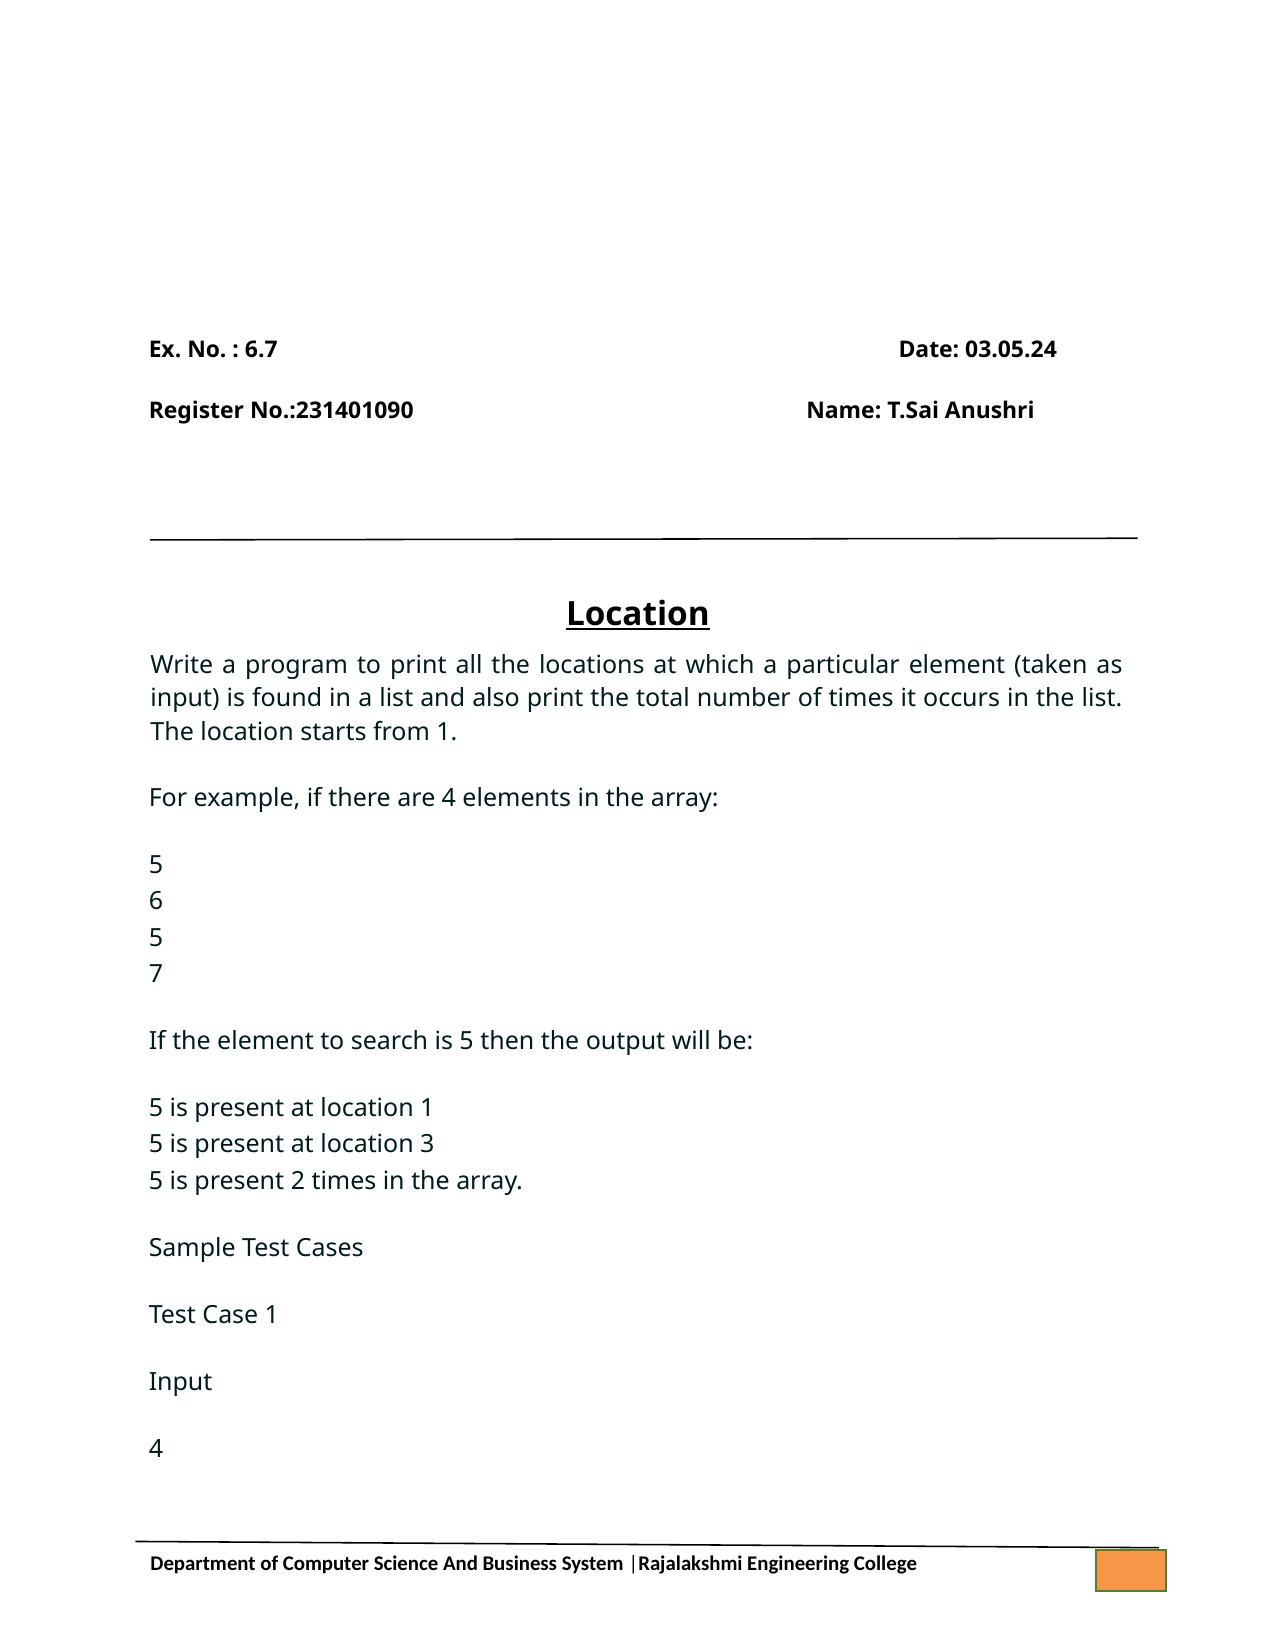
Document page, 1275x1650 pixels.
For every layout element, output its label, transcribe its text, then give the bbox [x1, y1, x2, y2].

text 5 is present at location 3 [148, 1126, 1131, 1160]
text 5 is present at location 1 [148, 1090, 1131, 1124]
text 5 [148, 919, 1131, 953]
text 4 [148, 1431, 1131, 1465]
text Write a program to print all the locations at which a particular element (taken as input) is found in a list and also print the total number of times it occurs in the list. The location starts from 1. [150, 646, 1124, 748]
text 5 is present 2 times in the array. [148, 1162, 1131, 1196]
text Sample Test Cases [148, 1229, 1131, 1263]
text Input [148, 1364, 1131, 1398]
text Register No.:231401090 Name: T.Sai Anushri [148, 394, 1131, 425]
text Test Case 1 [148, 1297, 1131, 1331]
text Ex. No. : 6.7 Date: 03.05.24 [148, 333, 1131, 364]
text 5 [148, 846, 1131, 881]
text For example, if there are 4 elements in the array: [148, 779, 1131, 813]
text 7 [148, 956, 1131, 989]
text If the element to search is 5 then the output will be: [148, 1023, 1131, 1057]
subtitle Location [220, 589, 1056, 635]
text 6 [148, 883, 1131, 917]
